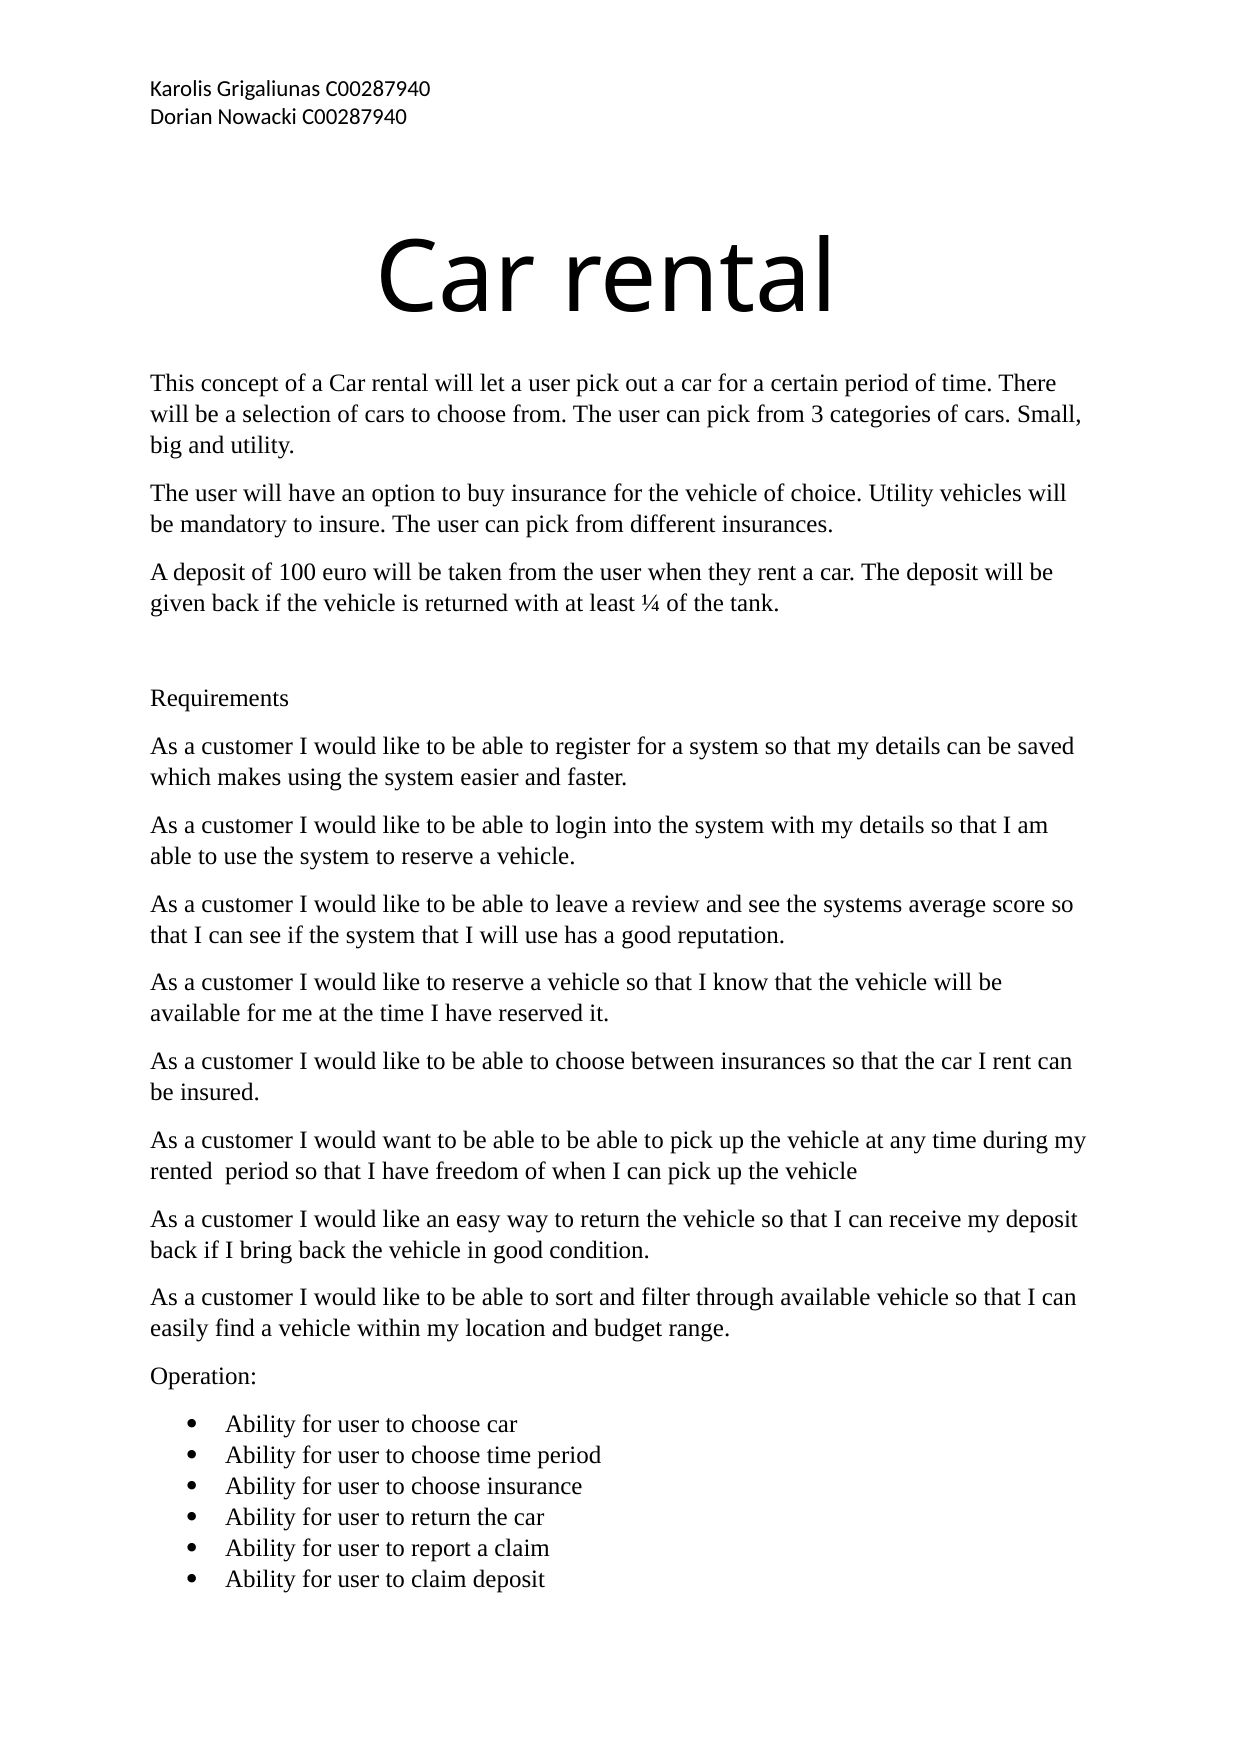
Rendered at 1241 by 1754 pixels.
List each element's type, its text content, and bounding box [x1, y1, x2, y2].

text As a customer I would want to be able to be able to pick up the vehicle at any time during my rented period so that I have freedom of when I can pick up the vehicle [150, 1125, 1090, 1185]
text The user will have an option to buy insurance for the vehicle of choice. Utility vehicles will be mandatory to insure. The user can pick from different insurances. [150, 478, 1090, 538]
text Car rental [300, 205, 1090, 341]
text Requirements [150, 683, 1090, 712]
text As a customer I would like to reserve a vehicle so that I know that the vehicle will be available for me at the time I have reserved it. [150, 967, 1090, 1027]
text As a customer I would like to be able to login into the system with my details so that I am able to use the system to reserve a vehicle. [150, 810, 1090, 870]
text A deposit of 100 euro will be taken from the user when they rent a car. The deposit will be given back if the vehicle is returned with at least ¼ of the tank. [150, 557, 1090, 617]
text Operation: [150, 1361, 1090, 1390]
list Ability for user to choose car [187, 1409, 1090, 1438]
text As a customer I would like an easy way to return the vehicle so that I can receive my deposit back if I bring back the vehicle in good condition. [150, 1204, 1090, 1263]
text This concept of a Car rental will let a user pick out a car for a certain period of time. There will be a selection of cars to choose from. The user can pick from 3 categories of cars. Small, big and utility. [150, 368, 1090, 459]
text As a customer I would like to be able to choose between insurances so that the car I rent can be insured. [150, 1046, 1090, 1106]
list Ability for user to report a claim [187, 1533, 1090, 1562]
text As a customer I would like to be able to sort and filter through available vehicle so that I can easily find a vehicle within my location and budget range. [150, 1282, 1090, 1342]
list Ability for user to claim deposit [187, 1564, 1090, 1593]
text As a customer I would like to be able to register for a system so that my details can be saved which makes using the system easier and faster. [150, 731, 1090, 791]
list Ability for user to return the car [187, 1502, 1090, 1531]
text As a customer I would like to be able to leave a review and see the systems average score so that I can see if the system that I will use has a good reputation. [150, 889, 1090, 948]
list Ability for user to choose insurance [187, 1471, 1090, 1500]
list Ability for user to choose time period [187, 1440, 1090, 1469]
